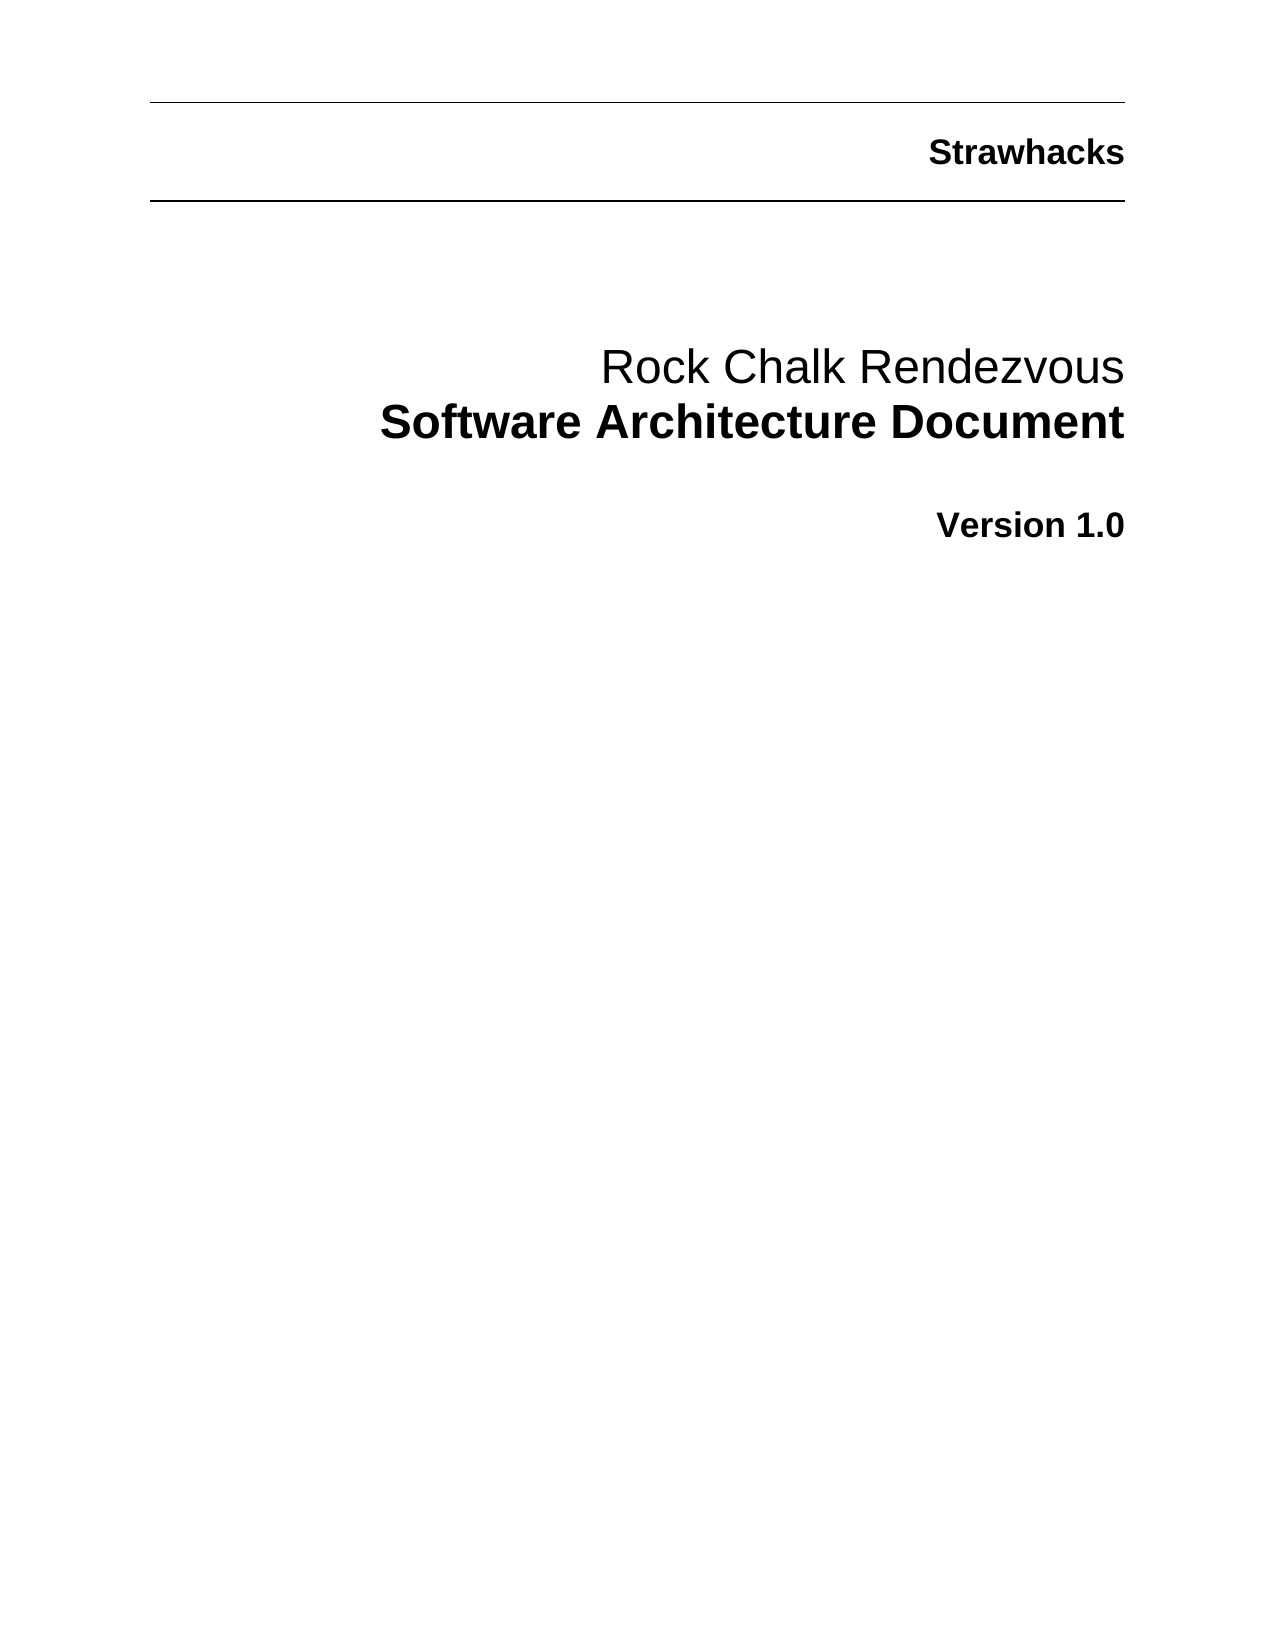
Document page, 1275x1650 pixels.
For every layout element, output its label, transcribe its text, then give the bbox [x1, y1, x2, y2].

title Version 1.0 [150, 504, 1125, 545]
title Software Architecture Document [150, 394, 1125, 449]
title Rock Chalk Rendezvous [150, 339, 1125, 394]
